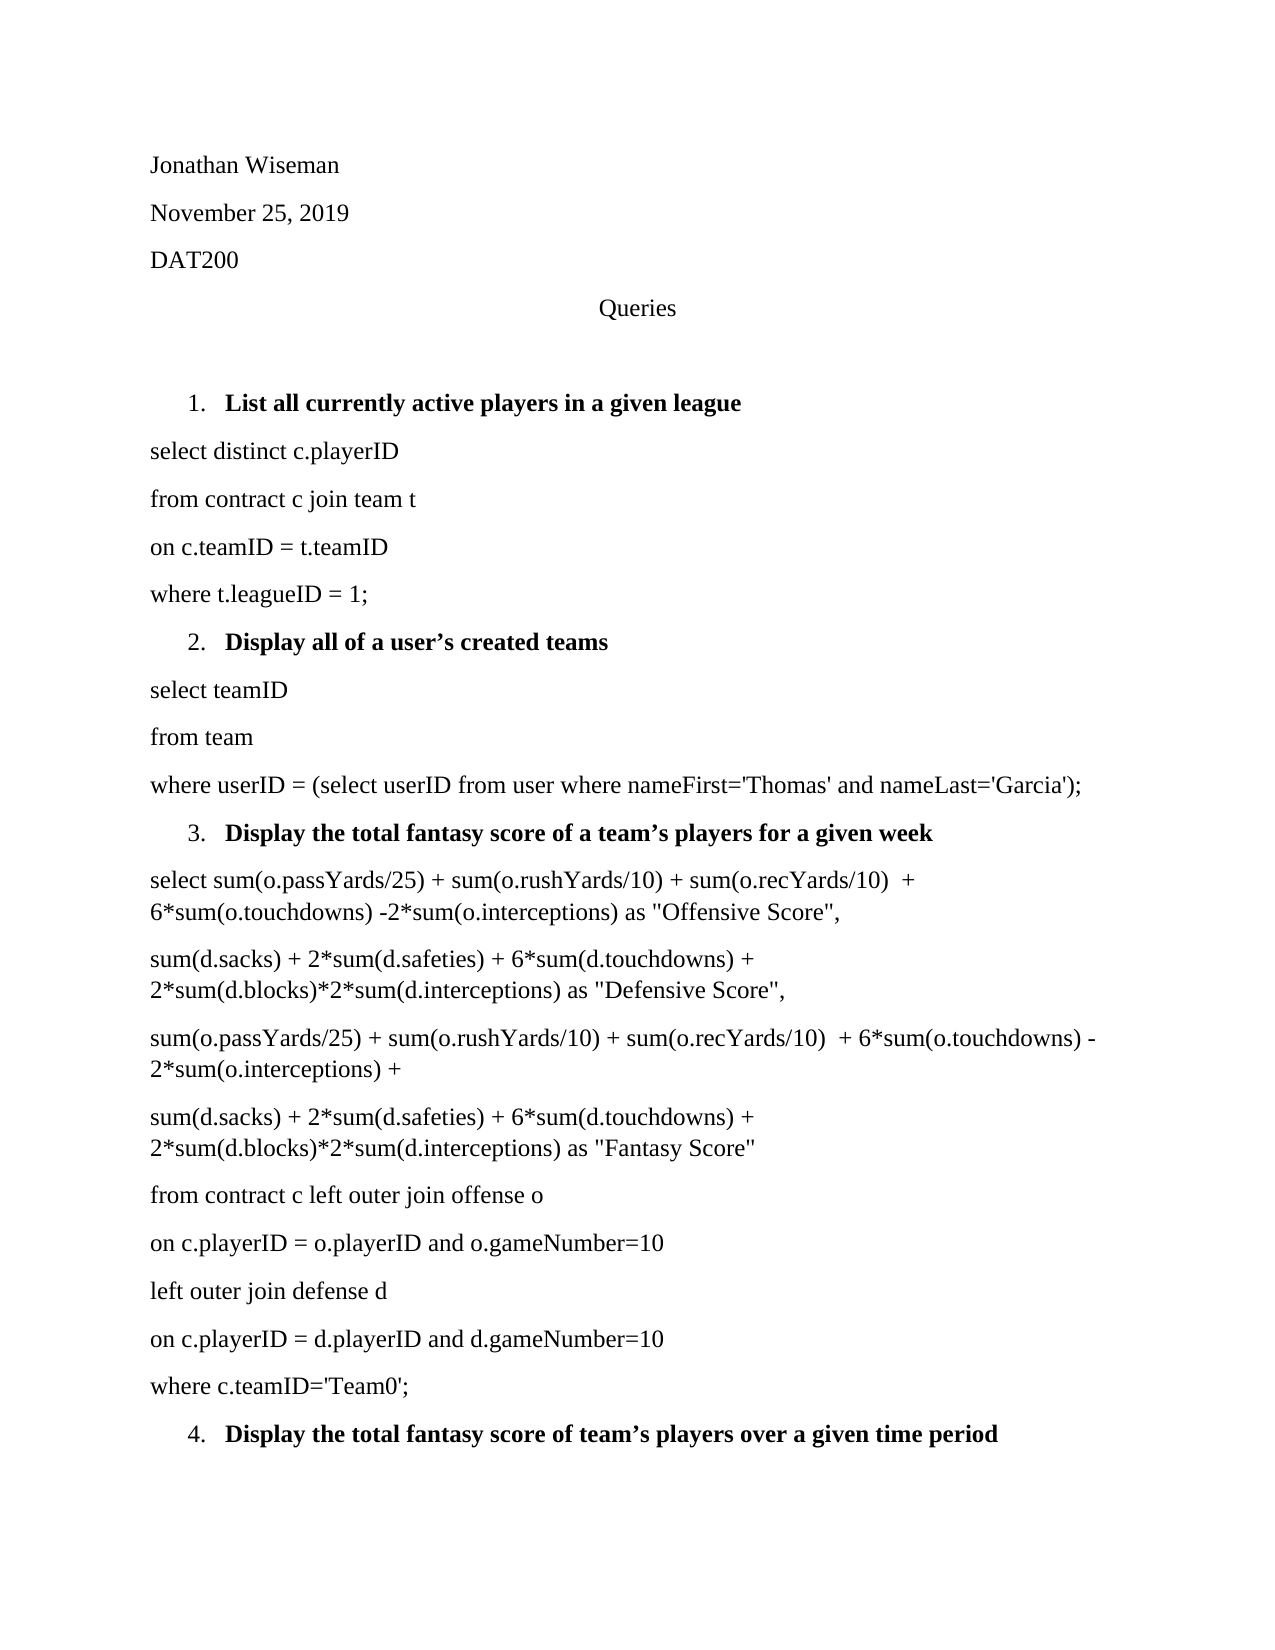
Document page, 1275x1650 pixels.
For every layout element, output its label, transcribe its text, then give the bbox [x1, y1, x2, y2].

text Jonathan Wiseman [150, 150, 1125, 179]
text sum(d.sacks) + 2*sum(d.safeties) + 6*sum(d.touchdowns) + 2*sum(d.blocks)*2*sum(d.interceptions) as "Defensive Score", [150, 944, 1125, 1004]
text on c.teamID = t.teamID [150, 532, 1125, 560]
text DAT200 [150, 245, 1125, 274]
text on c.playerID = d.playerID and d.gameNumber=10 [150, 1324, 1125, 1352]
text from contract c join team t [150, 484, 1125, 513]
text left outer join defense d [150, 1276, 1125, 1305]
list Display the total fantasy score of team’s players over a given time period [187, 1419, 1125, 1448]
text where t.leagueID = 1; [150, 579, 1125, 608]
list Display the total fantasy score of a team’s players for a given week [187, 818, 1125, 847]
text Queries [150, 293, 1125, 322]
text select teamID [150, 675, 1125, 703]
text where c.teamID='Team0'; [150, 1371, 1125, 1400]
text select distinct c.playerID [150, 436, 1125, 465]
text select sum(o.passYards/25) + sum(o.rushYards/10) + sum(o.recYards/10) + 6*sum(o.touchdowns) -2*sum(o.interceptions) as "Offensive Score", [150, 866, 1125, 925]
list Display all of a user’s created teams [187, 627, 1125, 656]
text November 25, 2019 [150, 198, 1125, 226]
text sum(d.sacks) + 2*sum(d.safeties) + 6*sum(d.touchdowns) + 2*sum(d.blocks)*2*sum(d.interceptions) as "Fantasy Score" [150, 1102, 1125, 1162]
text sum(o.passYards/25) + sum(o.rushYards/10) + sum(o.recYards/10) + 6*sum(o.touchdowns) -2*sum(o.interceptions) + [150, 1023, 1125, 1083]
text where userID = (select userID from user where nameFirst='Thomas' and nameLast='Garcia'); [150, 770, 1125, 799]
text from team [150, 722, 1125, 751]
text on c.playerID = o.playerID and o.gameNumber=10 [150, 1228, 1125, 1257]
text from contract c left outer join offense o [150, 1181, 1125, 1209]
list List all currently active players in a given league [187, 388, 1125, 417]
